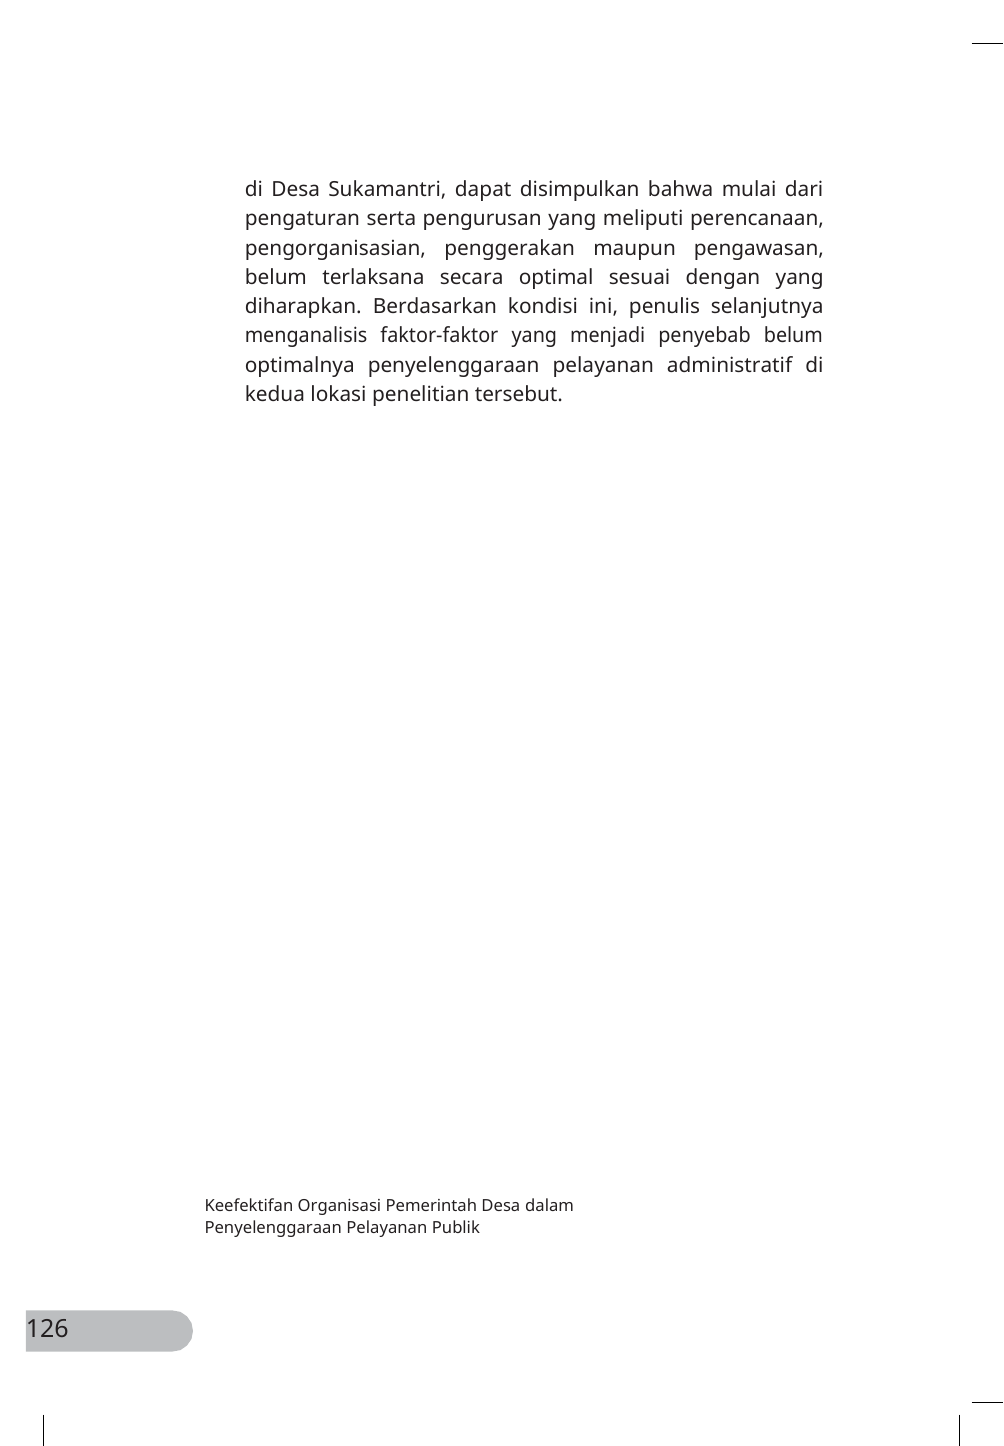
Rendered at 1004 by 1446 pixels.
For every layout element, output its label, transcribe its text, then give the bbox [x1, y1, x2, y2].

text Keefektifan Organisasi Pemerintah Desa dalam Penyelenggaraan Pelayanan Publik [204, 1194, 580, 1238]
text di Desa Sukamantri, dapat disimpulkan bahwa mulai dari pengaturan serta pengurusan yang meliputi perencanaan, pengorganisasian, penggerakan maupun pengawasan, belum terlaksana secara optimal sesuai dengan yang diharapkan. Berdasarkan kondisi ini, penulis selanjutnya menganalisis faktor-faktor yang menjadi penyebab belum optimalnya penyelenggaraan pelayanan administratif di kedua lokasi penelitian tersebut. [244, 174, 824, 407]
